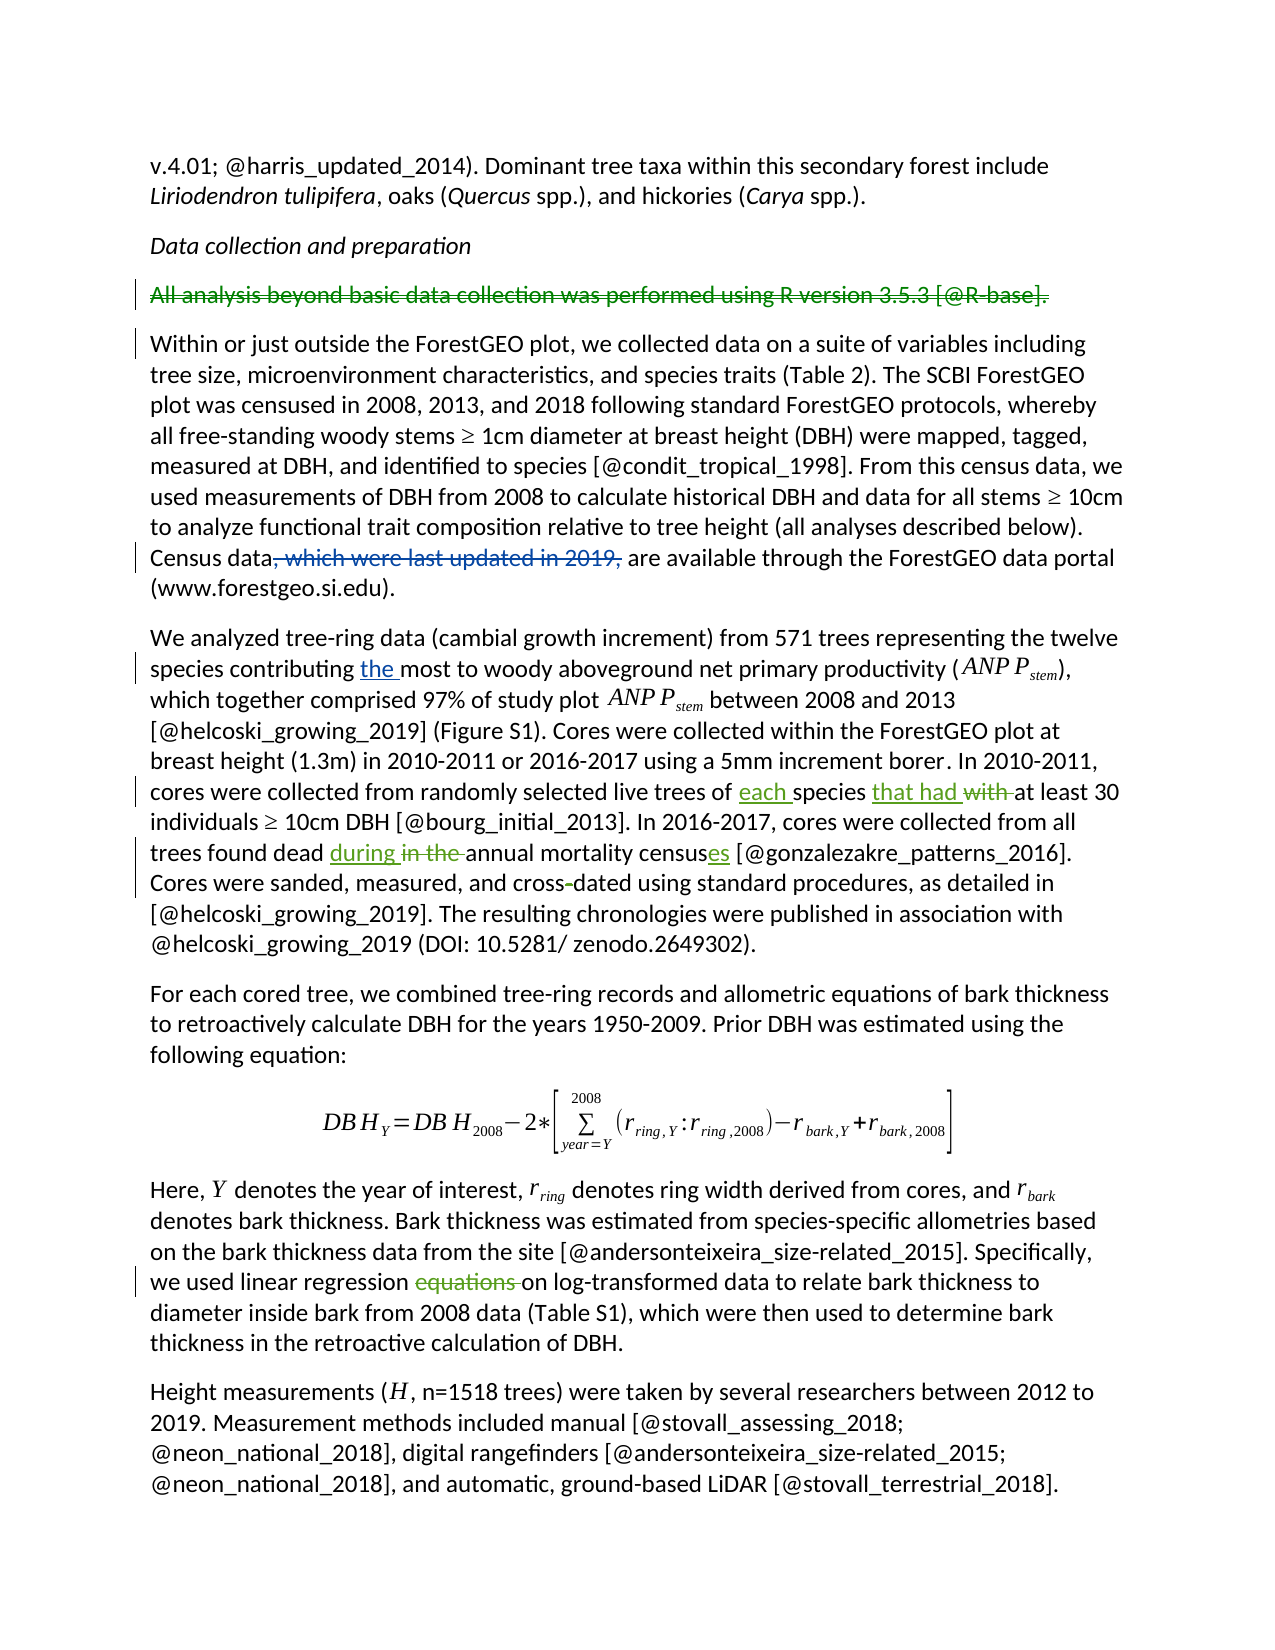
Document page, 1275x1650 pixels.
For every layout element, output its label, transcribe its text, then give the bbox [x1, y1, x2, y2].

text For each cored tree, we combined tree-ring records and allometric equations of bark thickness to retroactively calculate DBH for the years 1950-2009. Prior DBH was estimated using the following equation: [150, 978, 1125, 1069]
text Data collection and preparation [150, 230, 1125, 260]
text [150, 150, 1125, 211]
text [150, 1376, 1125, 1498]
text Here, denotes the year of interest, denotes ring width derived from cores, and denotes bark thickness. Bark thickness was estimated from species-specific allometries based on the bark thickness data from the site [@andersonteixeira_size-related_2015]. Specifically, we used linear regression on log-transformed data to relate bark thickness to diameter inside bark from 2008 data (Table S1), which were then used to determine bark thickness in the retroactive calculation of DBH. [150, 1174, 1125, 1358]
text We analyzed tree-ring data (cambial growth increment) from 571 trees representing the twelve species contributing most to woody aboveground net primary productivity (), which together comprised 97% of study plot between 2008 and 2013 [@helcoski_growing_2019] (Figure S1). Cores were collected within the ForestGEO plot at breast height (1.3m) in 2010-2011 or 2016-2017 using a 5mm increment borer. In 2010-2011, cores were collected from randomly selected live trees of species at least 30 individuals 10cm DBH [@bourg_initial_2013]. In 2016-2017, cores were collected from all trees found dead annual mortality census [@gonzalezakre_patterns_2016]. Cores were sanded, measured, and crossdated using standard procedures, as detailed in [@helcoski_growing_2019]. The resulting chronologies were published in association with @helcoski_growing_2019 (DOI: 10.5281/ zenodo.2649302). [150, 622, 1125, 959]
text Within or just outside the ForestGEO plot, we collected data on a suite of variables including tree size, microenvironment characteristics, and species traits (Table 2). The SCBI ForestGEO plot was censused in 2008, 2013, and 2018 following standard ForestGEO protocols, whereby all free-standing woody stems 1cm diameter at breast height (DBH) were mapped, tagged, measured at DBH, and identified to species [@condit_tropical_1998]. From this census data, we used measurements of DBH from 2008 to calculate historical DBH and data for all stems 10cm to analyze functional trait composition relative to tree height (all analyses described below). Census data are available through the ForestGEO data portal (www.forestgeo.si.edu). [150, 328, 1125, 603]
